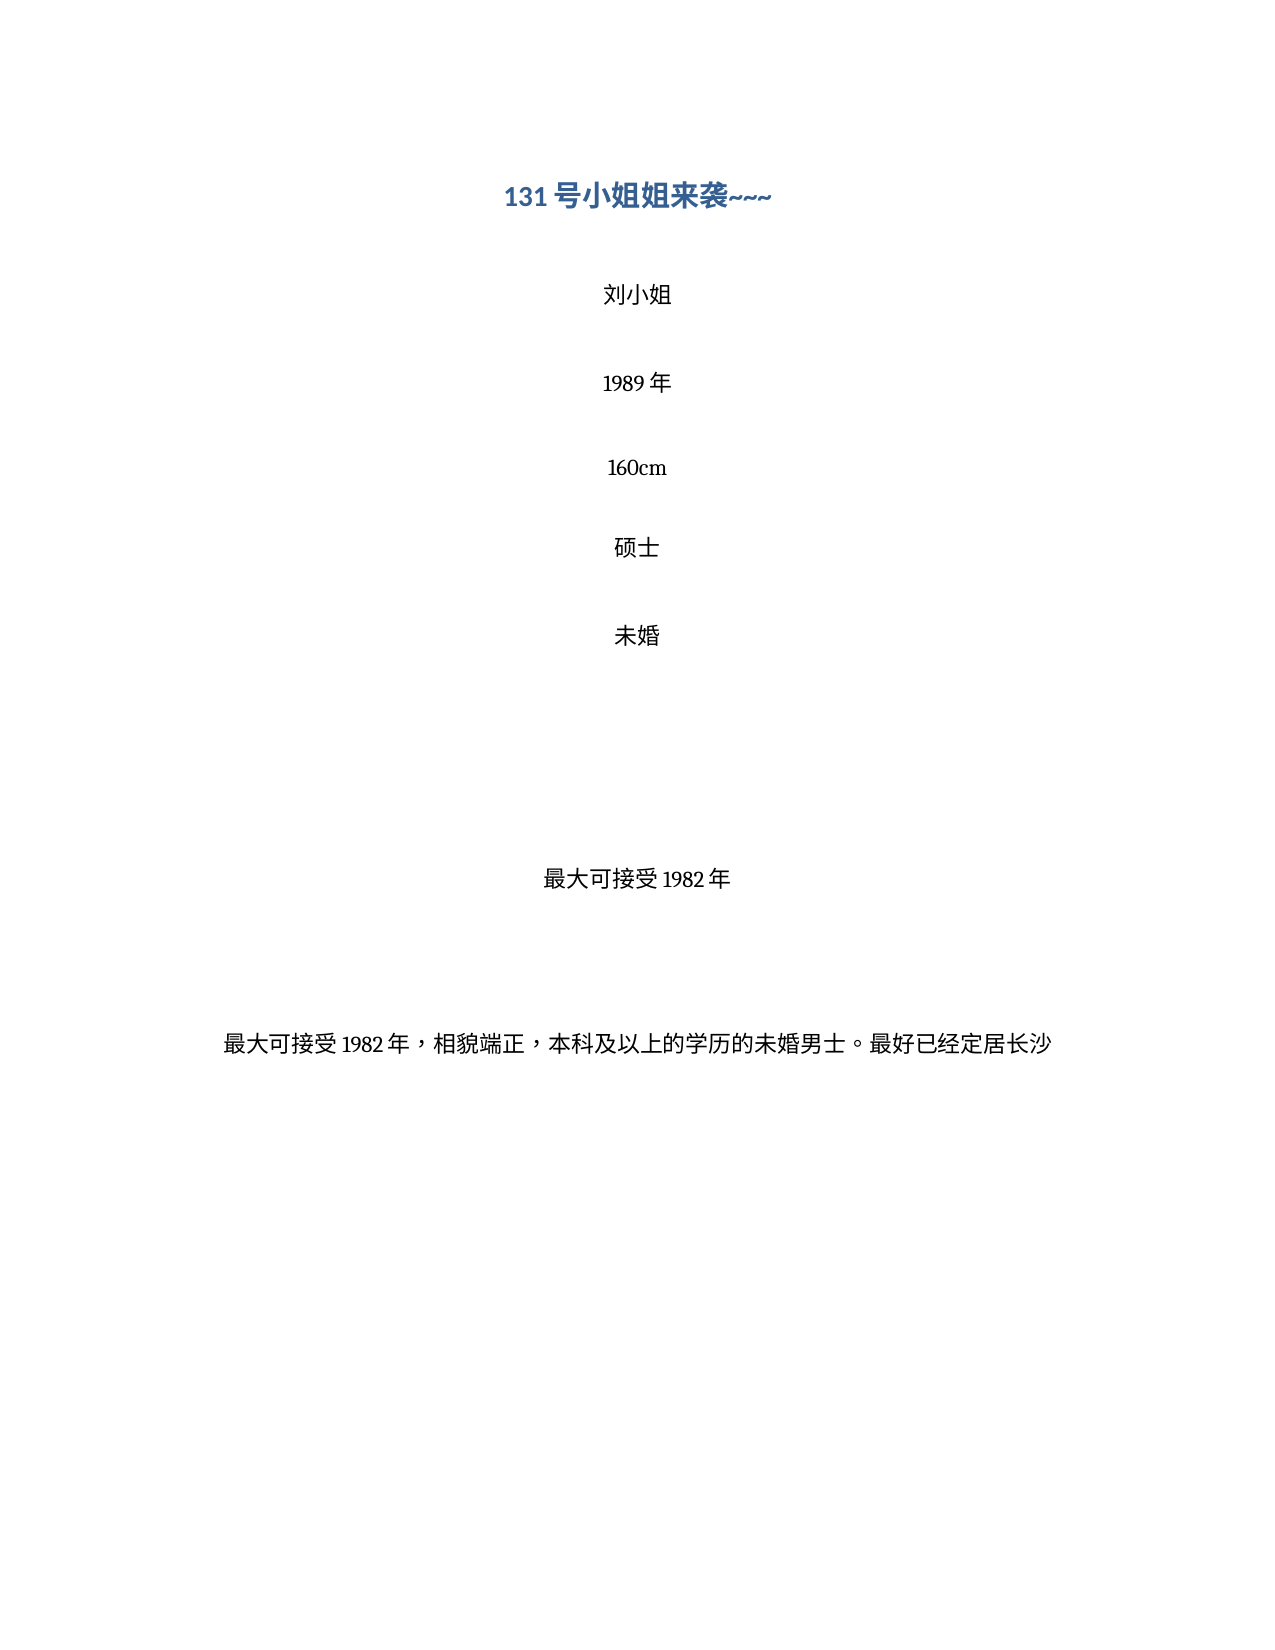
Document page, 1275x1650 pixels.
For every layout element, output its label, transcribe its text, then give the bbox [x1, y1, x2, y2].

text 未婚 [187, 619, 1087, 651]
text 硕士 [187, 532, 1087, 563]
text 160cm [187, 454, 1087, 481]
text 1989年 [187, 367, 1087, 398]
subtitle 131号小姐姐来袭~~~ [187, 175, 1087, 215]
text 最大可接受1982年，相貌端正，本科及以上的学历的未婚男士。最好已经定居长沙 [187, 1028, 1087, 1059]
text 最大可接受1982年 [187, 862, 1087, 894]
text 刘小姐 [187, 279, 1087, 311]
